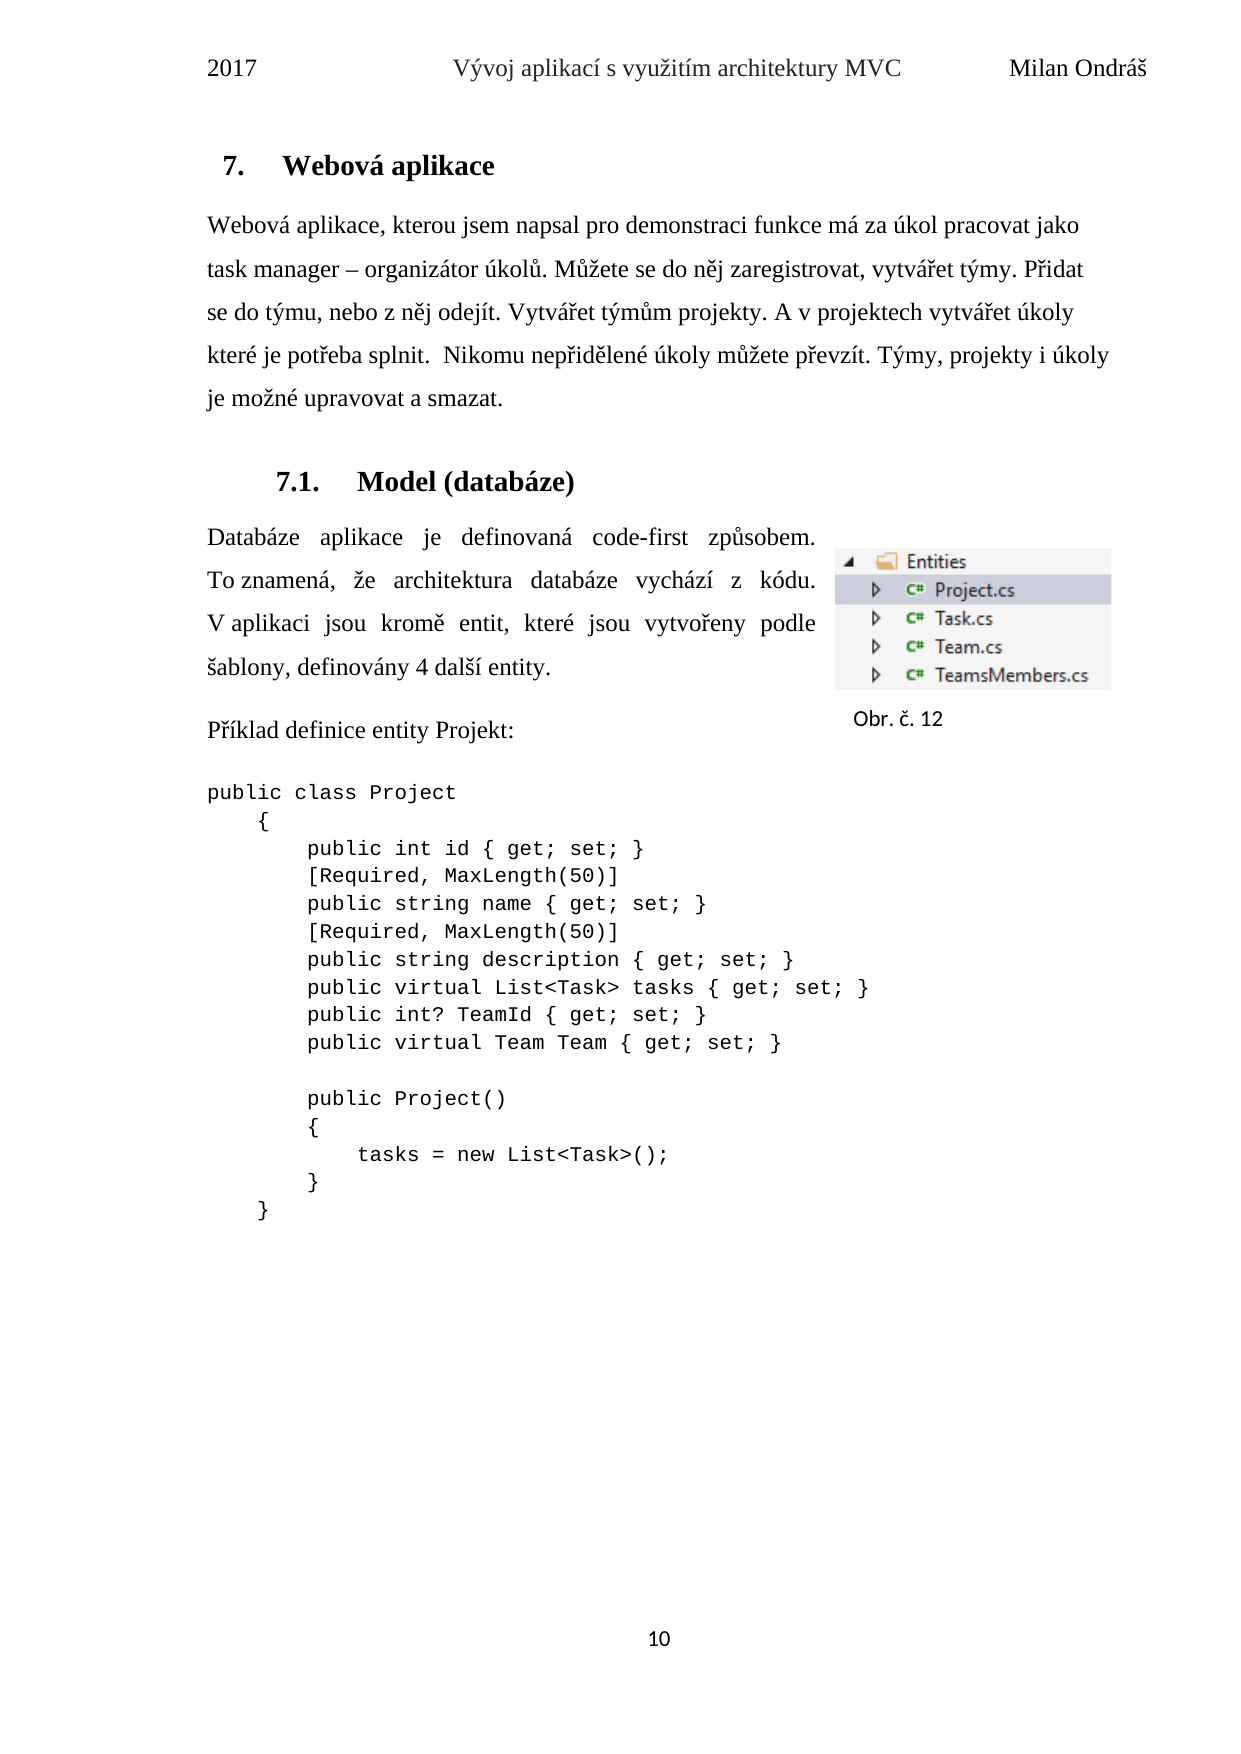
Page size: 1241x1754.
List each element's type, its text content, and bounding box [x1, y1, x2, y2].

text Model (databáze) [319, 464, 1110, 497]
text } [207, 1199, 1110, 1223]
text public int id { get; set; } [207, 838, 1110, 861]
text public virtual List<Task> tasks { get; set; } [207, 977, 1110, 1000]
picture [835, 548, 1112, 690]
text public string description { get; set; } [207, 949, 1110, 972]
text Příklad definice entity Projekt: [207, 716, 1110, 744]
text [Required, MaxLength(50)] [207, 921, 1110, 945]
text Webová aplikace [244, 148, 1110, 181]
text { [207, 810, 1110, 833]
text { [207, 1116, 1110, 1139]
text public int? TeamId { get; set; } [207, 1004, 1110, 1028]
text public class Project [207, 782, 1110, 806]
text tasks = new List<Task>(); [207, 1143, 1110, 1167]
text } [207, 1171, 1110, 1195]
text public string name { get; set; } [207, 893, 1110, 917]
text public Project() [207, 1088, 1110, 1112]
text public virtual Team Team { get; set; } [207, 1032, 1110, 1056]
text [Required, MaxLength(50)] [207, 865, 1110, 889]
